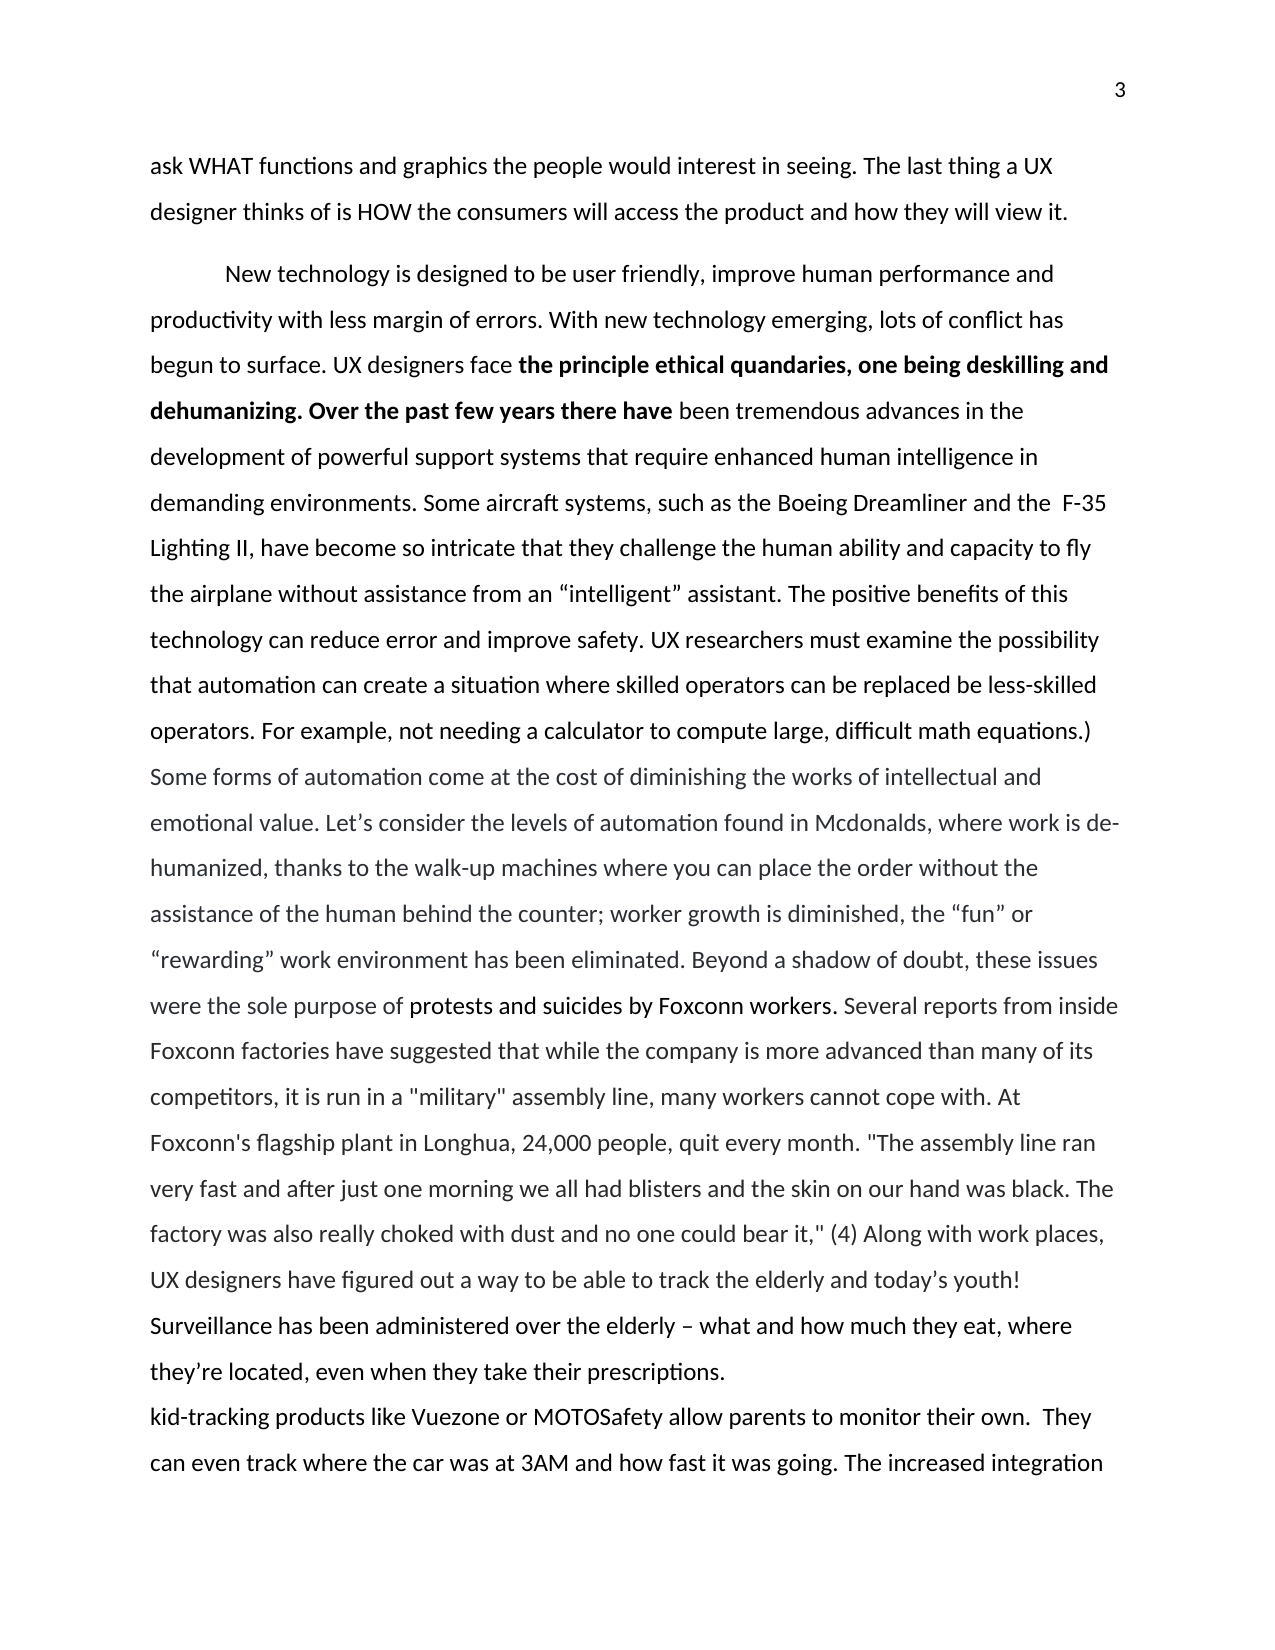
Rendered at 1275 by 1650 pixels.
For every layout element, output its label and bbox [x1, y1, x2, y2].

text [150, 258, 1125, 1478]
text [150, 150, 1125, 226]
